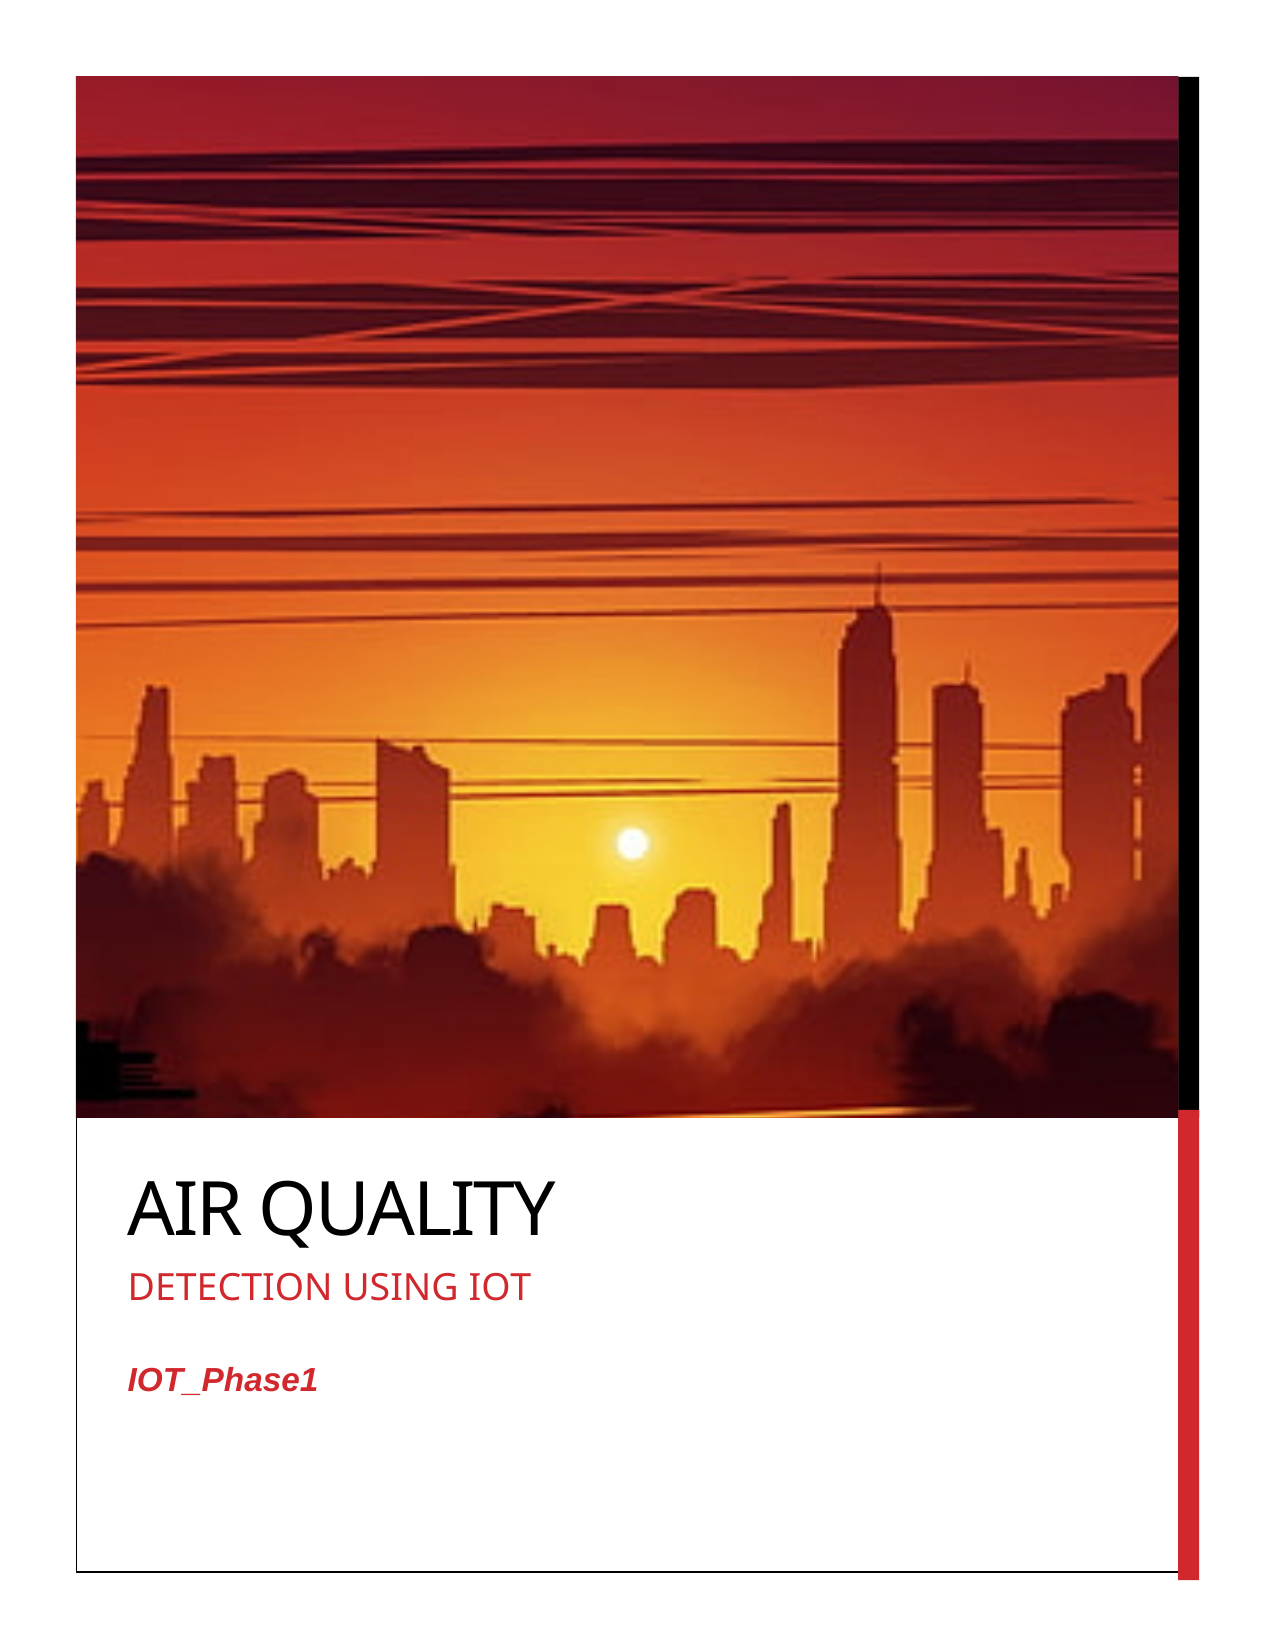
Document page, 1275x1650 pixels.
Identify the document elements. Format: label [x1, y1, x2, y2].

picture [75, 76, 1179, 1118]
